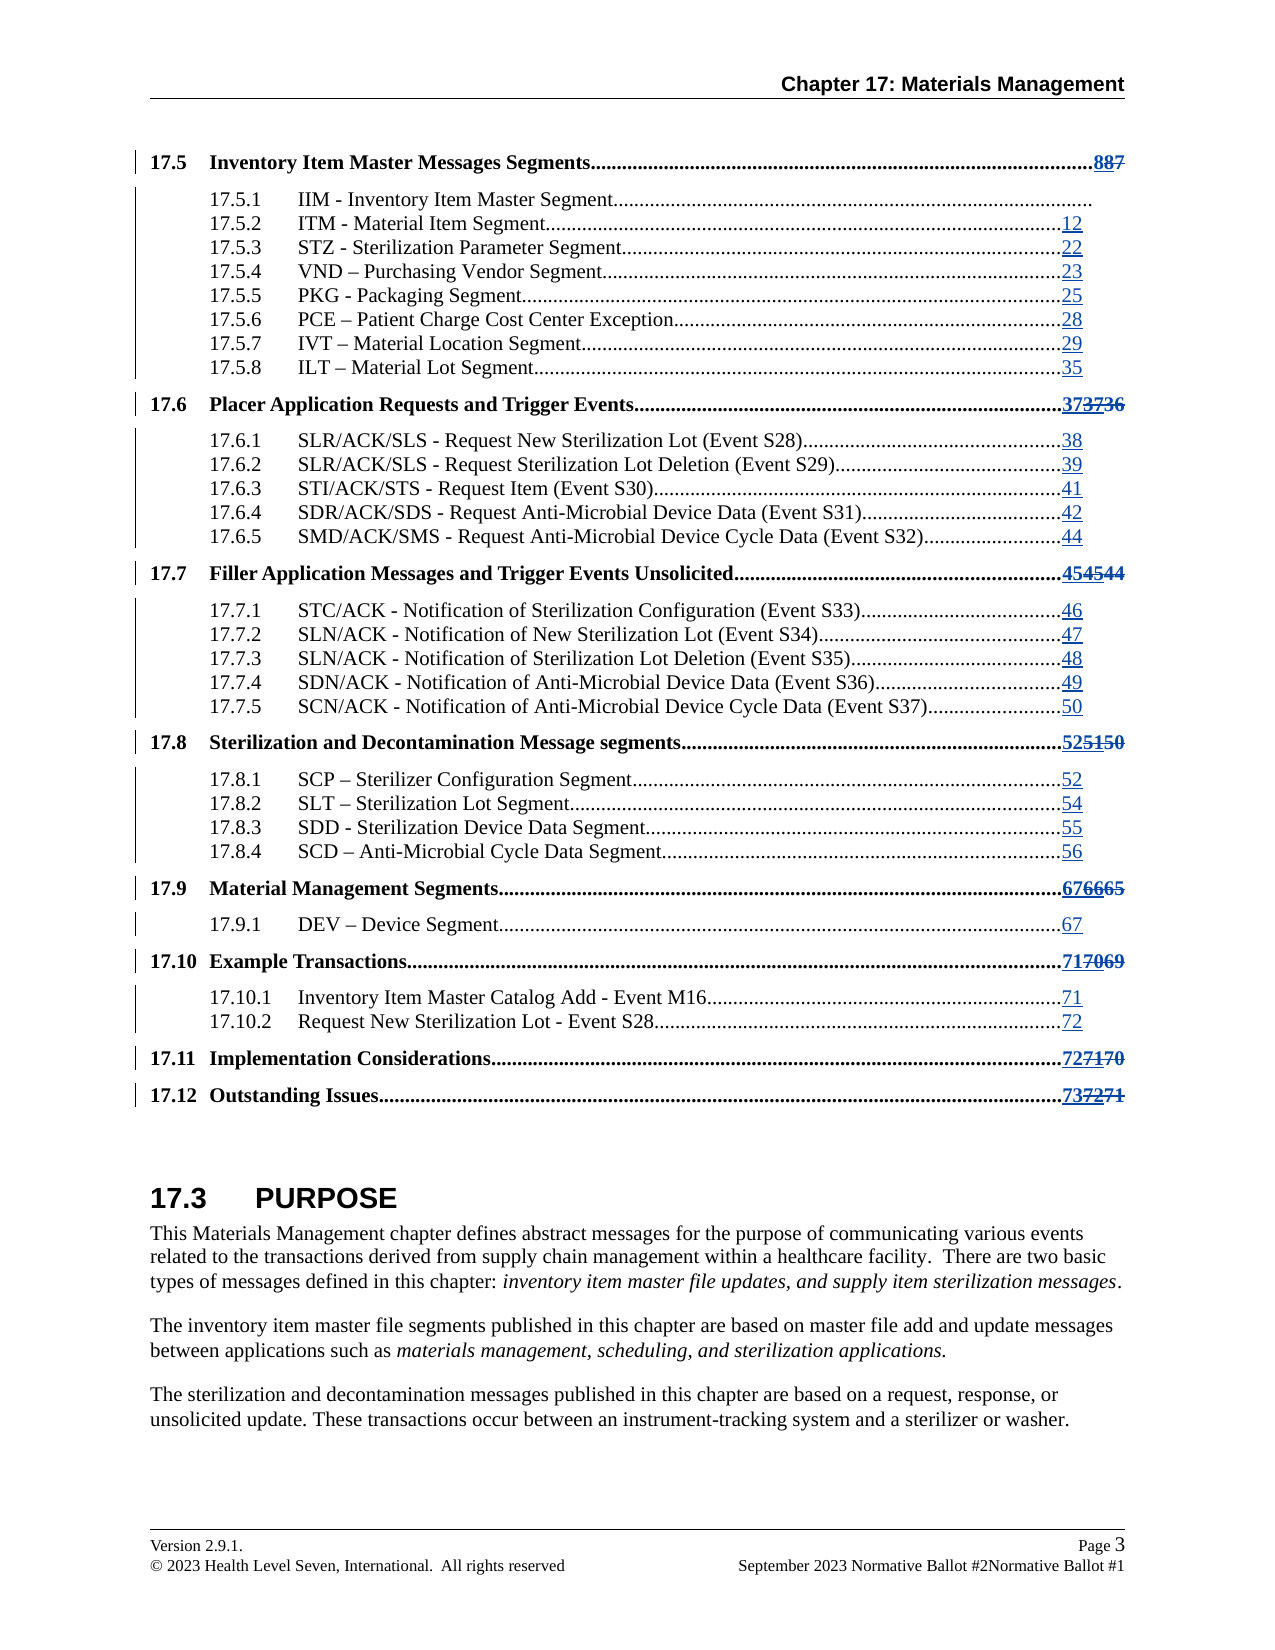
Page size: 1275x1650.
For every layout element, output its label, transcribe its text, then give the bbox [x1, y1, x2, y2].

text This Materials Management chapter defines abstract messages for the purpose of communicating various events related to the transactions derived from supply chain management within a healthcare facility. There are two basic types of messages defined in this chapter: inventory item master file updates, and supply item sterilization messages. [150, 1220, 1125, 1293]
subtitle Purpose [150, 1181, 1125, 1214]
text 17.5.1 IIM - Inventory Item Master Segment [209, 187, 1066, 211]
text 17.8.4 SCD – Anti-Microbial Cycle Data Segment [209, 839, 1066, 863]
text The sterilization and decontamination messages published in this chapter are based on a request, response, or unsolicited update. These transactions occur between an instrument-tracking system and a sterilizer or washer. [150, 1382, 1125, 1431]
text 17.7.2 SLN/ACK - Notification of New Sterilization Lot (Event S34) [209, 622, 1066, 646]
text 17.8.3 SDD - Sterilization Device Data Segment [209, 815, 1066, 839]
text 17.10.2 Request New Sterilization Lot - Event S28 [209, 1009, 1066, 1033]
text 17.8.2 SLT – Sterilization Lot Segment [209, 791, 1066, 815]
text 17.5.5 PKG - Packaging Segment [209, 283, 1066, 307]
text 17.7.4 SDN/ACK - Notification of Anti-Microbial Device Data (Event S36) [209, 670, 1066, 694]
text 17.12 Outstanding Issues [150, 1082, 1125, 1107]
text 17.9.1 DEV – Device Segment [209, 912, 1066, 936]
text 17.6.4 SDR/ACK/SDS - Request Anti-Microbial Device Data (Event S31) [209, 500, 1066, 524]
text 17.7 Filler Application Messages and Trigger Events Unsolicited [150, 561, 1125, 585]
text 17.7.5 SCN/ACK - Notification of Anti-Microbial Device Cycle Data (Event S37) [209, 694, 1066, 718]
text 17.9 Material Management Segments [150, 876, 1125, 900]
text 17.6.5 SMD/ACK/SMS - Request Anti-Microbial Device Cycle Data (Event S32) [209, 524, 1066, 548]
text 17.10.1 Inventory Item Master Catalog Add - Event M16 [209, 985, 1066, 1009]
text 17.8.1 SCP – Sterilizer Configuration Segment [209, 767, 1066, 791]
text 17.5.3 STZ - Sterilization Parameter Segment [209, 235, 1066, 259]
text 17.5.4 VND – Purchasing Vendor Segment [209, 259, 1066, 283]
text 17.5.2 ITM - Material Item Segment [209, 211, 1066, 235]
text The inventory item master file segments published in this chapter are based on master file add and update messages between applications such as materials management, scheduling, and sterilization applications. [150, 1313, 1125, 1362]
text 17.6 Placer Application Requests and Trigger Events [150, 392, 1125, 416]
text 17.8 Sterilization and Decontamination Message segments [150, 730, 1125, 754]
text 17.5.6 PCE – Patient Charge Cost Center Exception [209, 307, 1066, 331]
text 17.11 Implementation Considerations [150, 1046, 1125, 1070]
text 17.10 Example Transactions [150, 949, 1125, 973]
text 17.6.1 SLR/ACK/SLS - Request New Sterilization Lot (Event S28) [209, 428, 1066, 452]
text 17.5 Inventory Item Master Messages Segments [150, 150, 1125, 174]
text 17.7.1 STC/ACK - Notification of Sterilization Configuration (Event S33) [209, 597, 1066, 622]
text 17.6.2 SLR/ACK/SLS - Request Sterilization Lot Deletion (Event S29) [209, 452, 1066, 476]
text 17.6.3 STI/ACK/STS - Request Item (Event S30) [209, 476, 1066, 500]
text 17.7.3 SLN/ACK - Notification of Sterilization Lot Deletion (Event S35) [209, 646, 1066, 670]
text 17.5.8 ILT – Material Lot Segment [209, 355, 1066, 379]
text 17.5.7 IVT – Material Location Segment [209, 331, 1066, 355]
